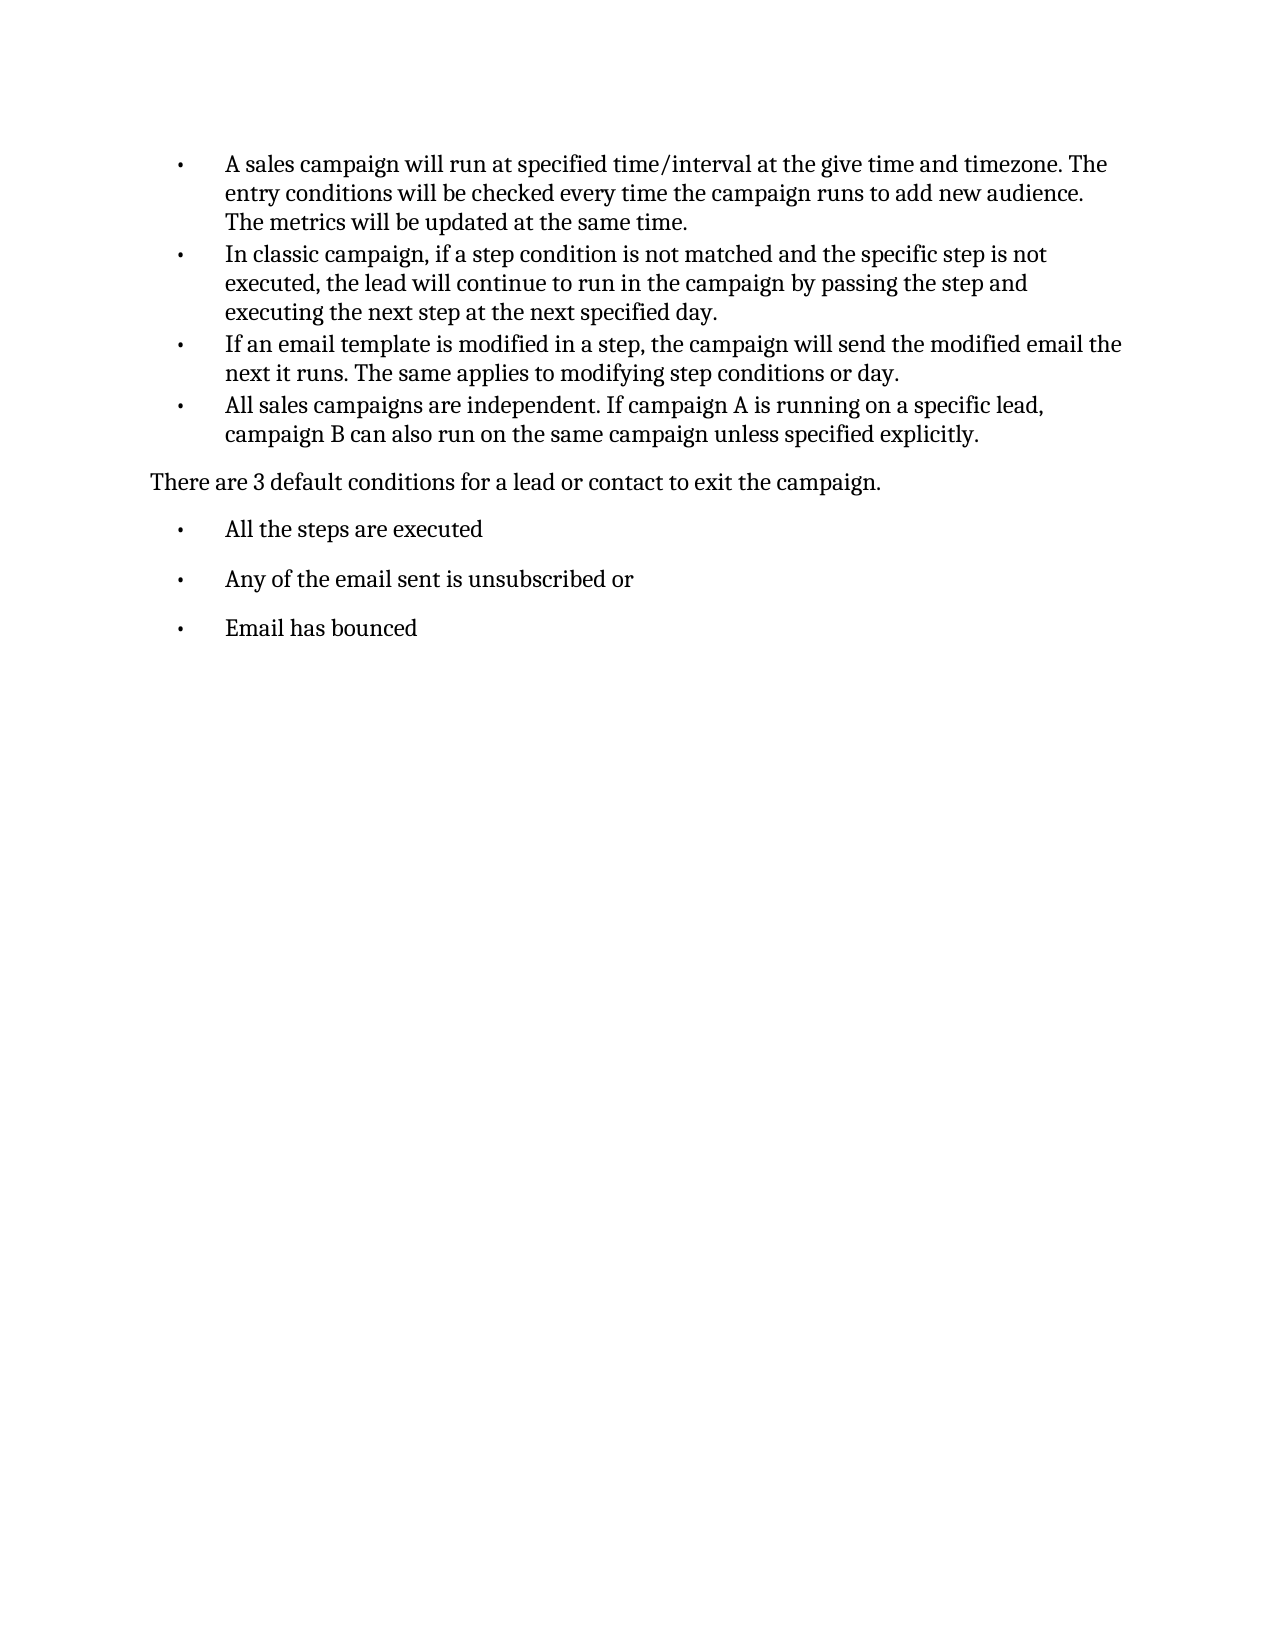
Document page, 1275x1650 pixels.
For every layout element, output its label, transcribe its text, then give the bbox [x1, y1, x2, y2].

list All the steps are executed [175, 515, 1125, 544]
list A sales campaign will run at specified time/interval at the give time and timezone. The entry conditions will be checked every time the campaign runs to add new audience. The metrics will be updated at the same time. [175, 150, 1125, 236]
text There are 3 default conditions for a lead or contact to exit the campaign. [150, 467, 1125, 496]
list Any of the email sent is unsubscribed or [175, 564, 1125, 593]
list If an email template is modified in a step, the campaign will send the modified email the next it runs. The same applies to modifying step conditions or day. [175, 330, 1125, 387]
list In classic campaign, if a step condition is not matched and the specific step is not executed, the lead will continue to run in the campaign by passing the step and executing the next step at the next specified day. [175, 240, 1125, 326]
list All sales campaigns are independent. If campaign A is running on a specific lead, campaign B can also run on the same campaign unless specified explicitly. [175, 391, 1125, 449]
list Email has bounced [175, 614, 1125, 643]
